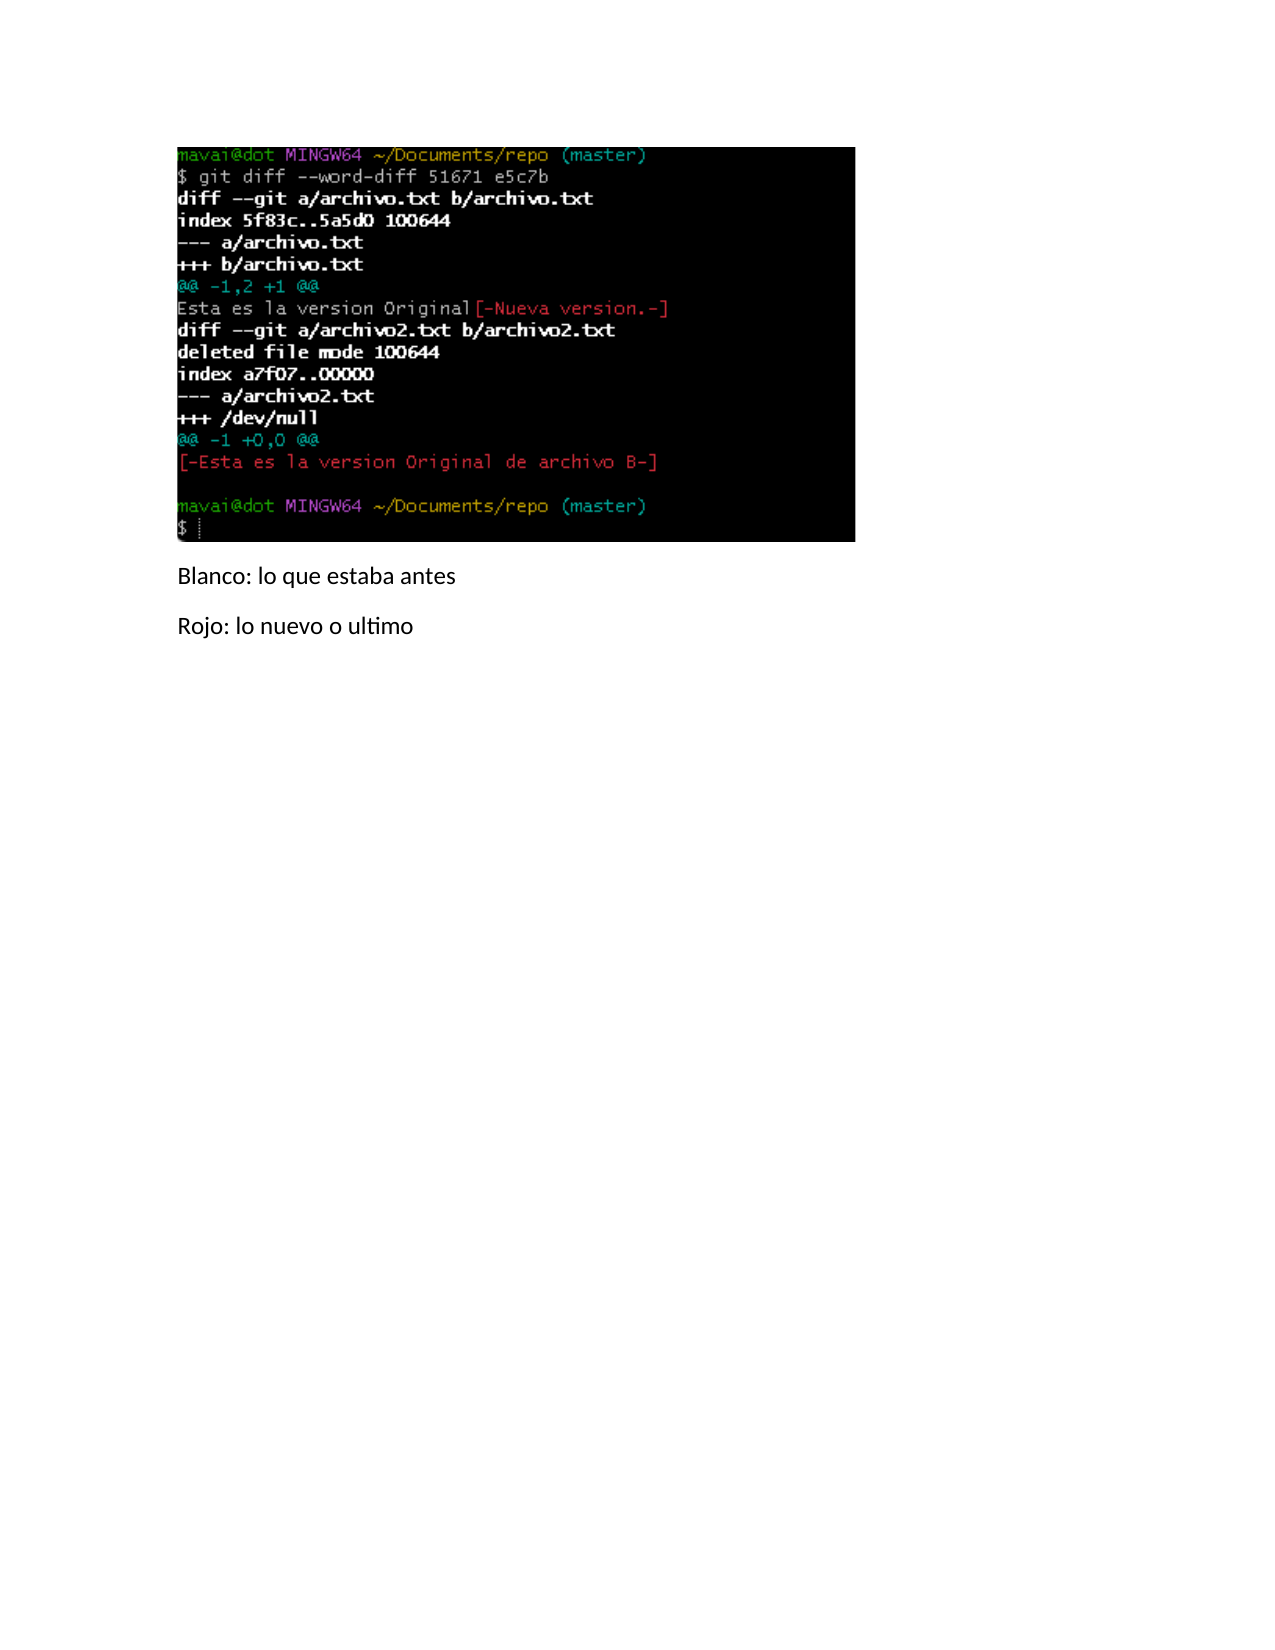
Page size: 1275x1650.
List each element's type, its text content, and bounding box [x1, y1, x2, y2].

picture [177, 147, 856, 542]
text Rojo: lo nuevo o ultimo [177, 610, 1098, 641]
text Blanco: lo que estaba antes [177, 560, 1098, 591]
